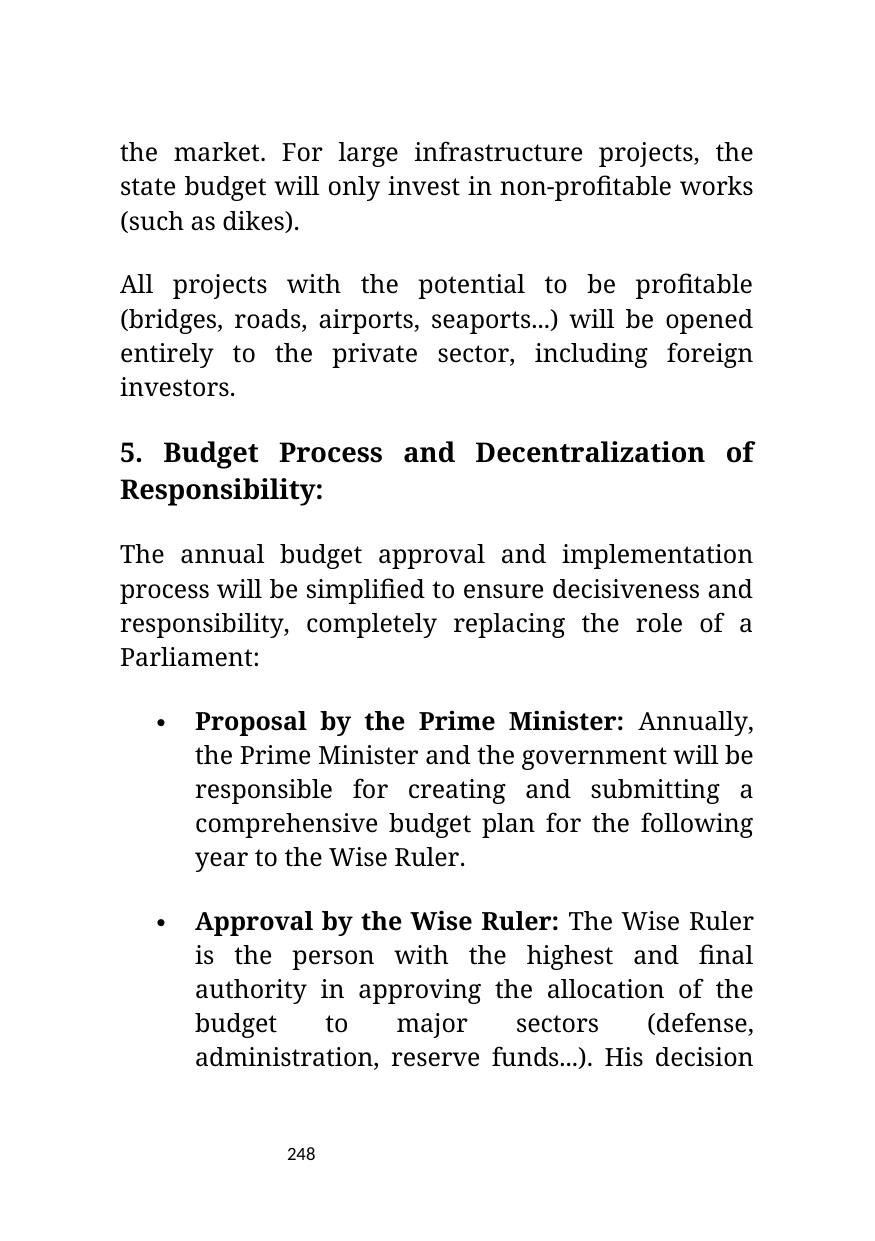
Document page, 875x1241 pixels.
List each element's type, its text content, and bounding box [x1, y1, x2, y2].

list Proposal by the Prime Minister: Annually, the Prime Minister and the government will be responsible for creating and submitting a comprehensive budget plan for the following year to the Wise Ruler. [157, 703, 754, 874]
text All projects with the potential to be profitable (bridges, roads, airports, seaports...) will be opened entirely to the private sector, including foreign investors. [120, 267, 754, 403]
text 5. Budget Process and Decentralization of Responsibility: [120, 433, 754, 507]
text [120, 135, 754, 237]
text The annual budget approval and implementation process will be simplified to ensure decisiveness and responsibility, completely replacing the role of a Parliament: [120, 537, 754, 673]
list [157, 904, 754, 1074]
